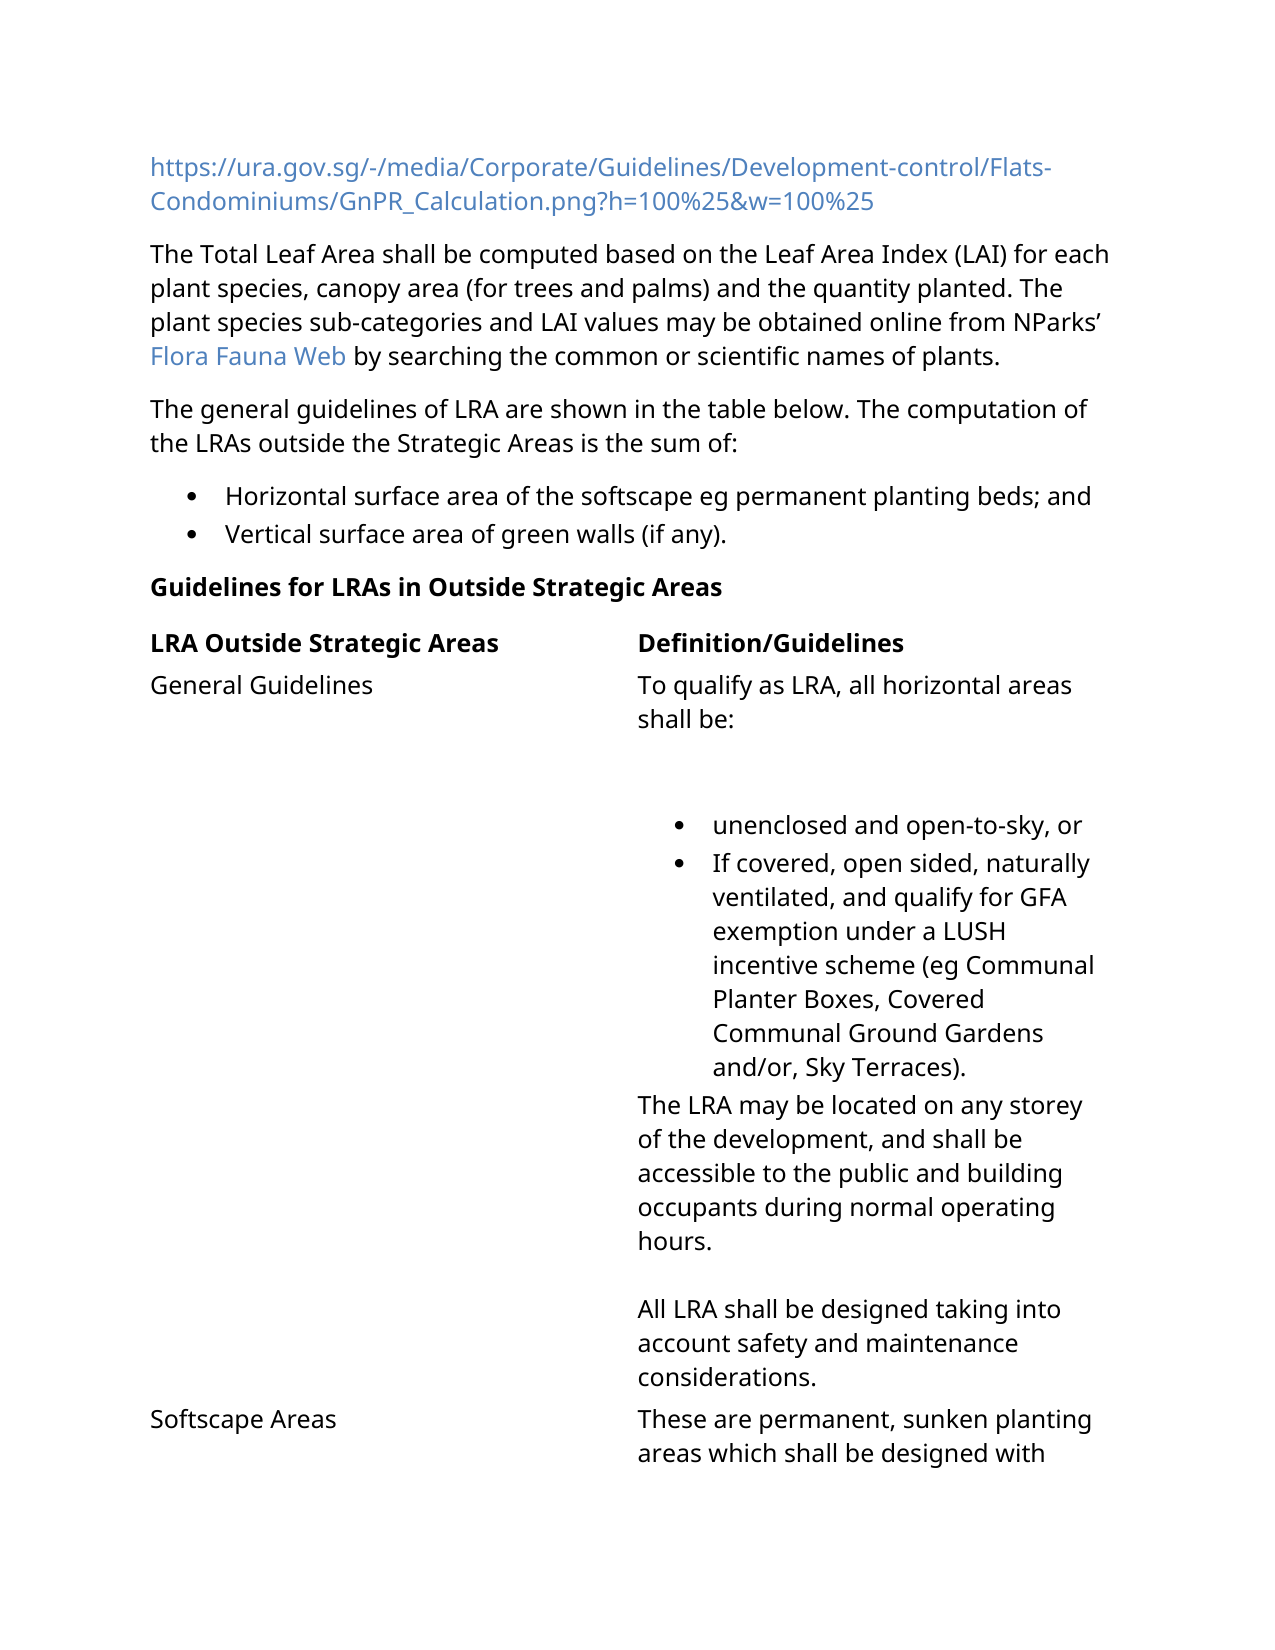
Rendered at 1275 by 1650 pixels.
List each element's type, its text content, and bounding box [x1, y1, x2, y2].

text Guidelines for LRAs in Outside Strategic Areas [150, 569, 1125, 603]
text The Total Leaf Area shall be computed based on the Leaf Area Index (LAI) for each plant species, canopy area (for trees and palms) and the quantity planted. The plant species sub-categories and LAI values may be obtained online from NParks’ Flora Fauna Web by searching the common or scientific names of plants. [150, 237, 1125, 373]
text The general guidelines of LRA are shown in the table below. The computation of the LRAs outside the Strategic Areas is the sum of: [150, 392, 1125, 460]
table_header LRA Outside Strategic Areas [139, 622, 626, 664]
list Horizontal surface area of the softscape eg permanent planting beds; and [187, 479, 1125, 513]
table_cell To qualify as LRA, all horizontal areas shall be: unenclosed and open-to-sky, or If covered, open sided, naturally ventilated, and qualify for GFA exemption under a LUSH incentive scheme (eg Communal Planter Boxes, Covered Communal Ground Gardens and/or, Sky Terraces). The LRA may be located on any storey of the development, and shall be accessible to the public and building occupants during normal operating hours. All LRA shall be designed taking into account safety and maintenance considerations. [626, 664, 1114, 1398]
text https://ura.gov.sg/-/media/Corporate/Guidelines/Development-control/Flats-Condominiums/GnPR_Calculation.png?h=100%25&w=100%25 [150, 150, 1125, 218]
table_header Definition/Guidelines [626, 622, 1114, 664]
table_cell Softscape Areas [139, 1398, 626, 1470]
table_cell General Guidelines [139, 664, 626, 1398]
list Vertical surface area of green walls (if any). [187, 517, 1125, 551]
